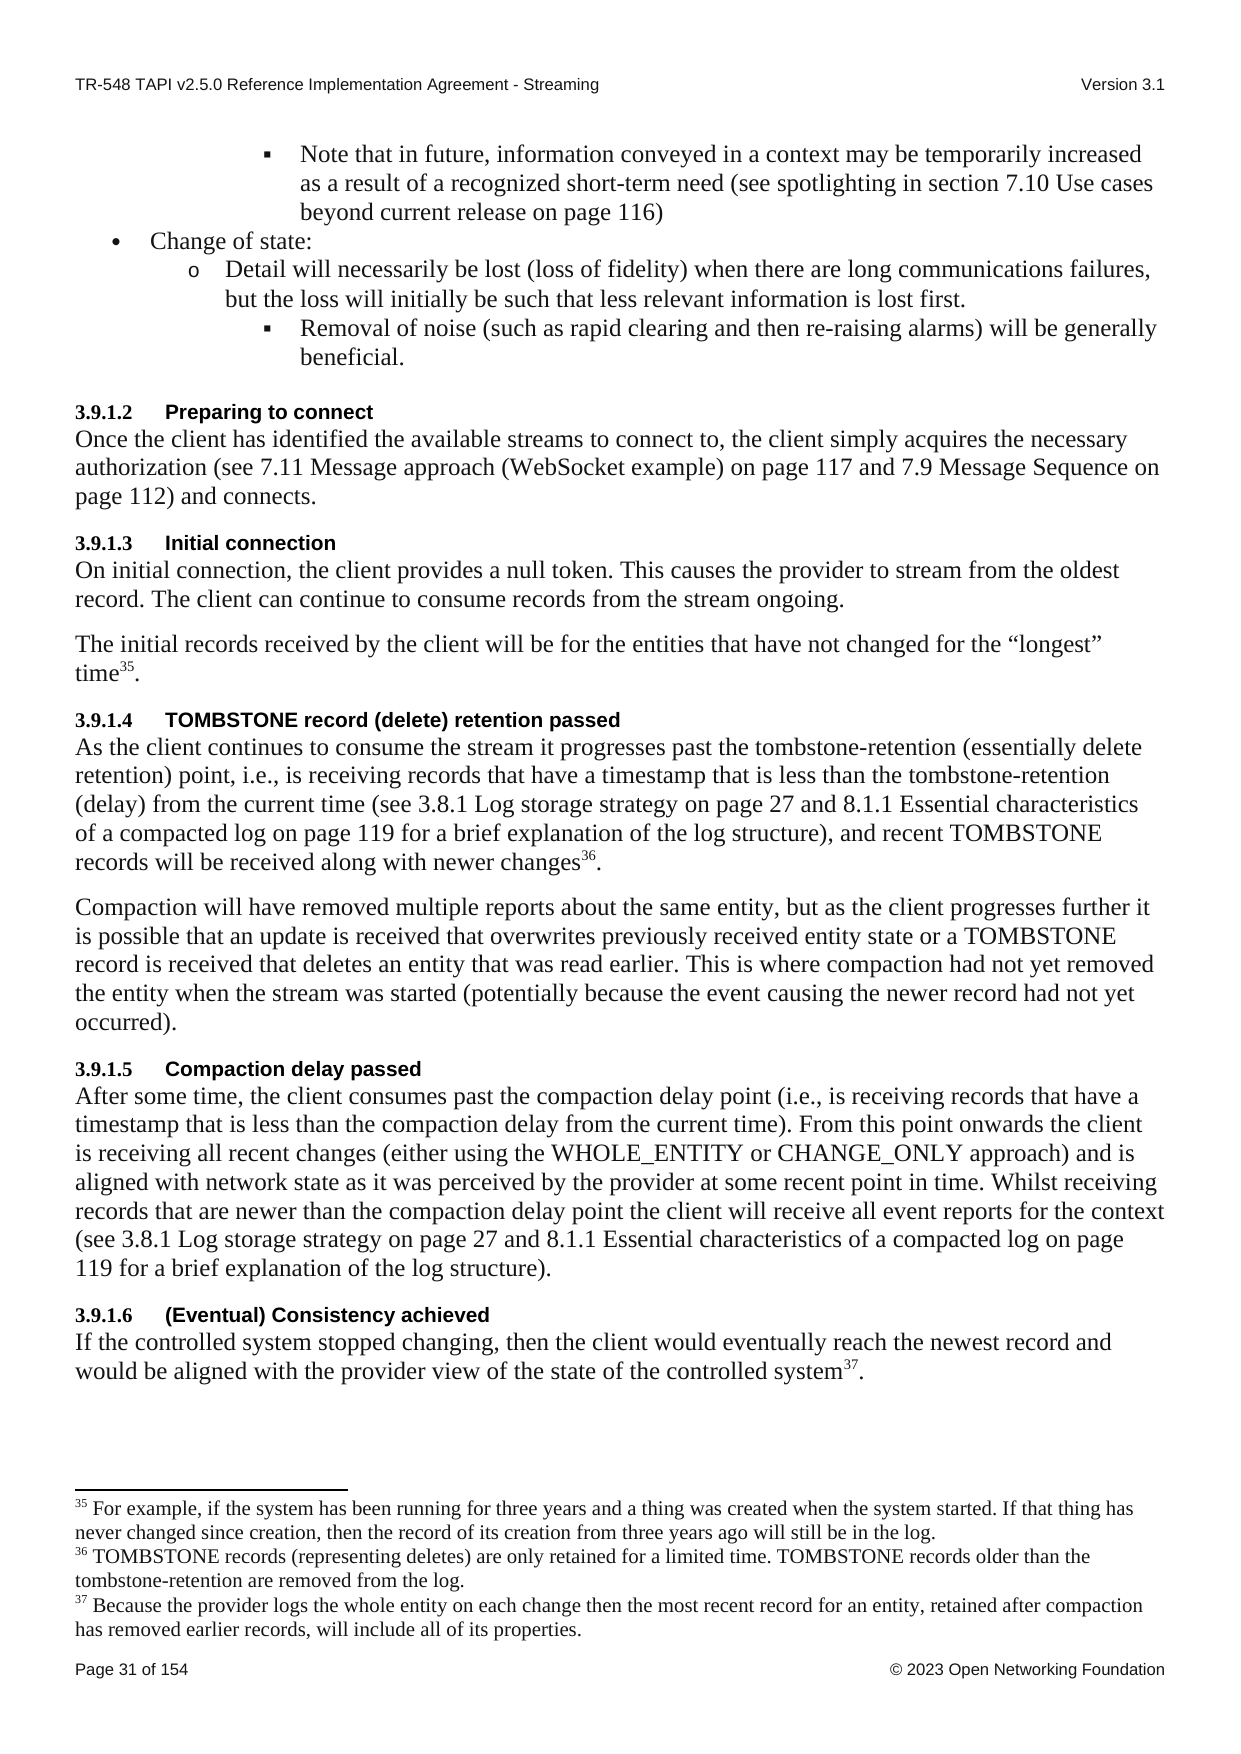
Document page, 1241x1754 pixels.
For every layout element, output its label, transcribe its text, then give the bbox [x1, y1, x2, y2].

text Once the client has identified the available streams to connect to, the client simply acquires the necessary authorization (see 7.11 Message approach (WebSocket example) on page 124 and 7.9 Message Sequence on page 119) and connects. [75, 424, 1165, 510]
list Change of state: [112, 226, 1165, 254]
text If the controlled system stopped changing, then the client would eventually reach the newest record and would be aligned with the provider view of the state of the controlled system. [75, 1327, 1165, 1384]
list Removal of noise (such as rapid clearing and then re-raising alarms) will be generally beneficial. [262, 313, 1165, 370]
text On initial connection, the client provides a null token. This causes the provider to stream from the oldest record. The client can continue to consume records from the stream ongoing. [75, 555, 1165, 612]
text The initial records received by the client will be for the entities that have not changed for the “longest” time. [75, 629, 1165, 687]
subtitle Preparing to connect [75, 399, 1165, 424]
subtitle (Eventual) Consistency achieved [75, 1303, 1165, 1327]
list Note that in future, information conveyed in a context may be temporarily increased as a result of a recognized short-term need (see spotlighting in section 7.10 Use cases beyond current release on page 123) [262, 139, 1165, 226]
list Detail will necessarily be lost (loss of fidelity) when there are long communications failures, but the loss will initially be such that less relevant information is lost first. [187, 254, 1165, 313]
subtitle TOMBSTONE record (delete) retention passed [75, 707, 1165, 732]
text As the client continues to consume the stream it progresses past the tombstone-retention (essentially delete retention) point, i.e., is receiving records that have a timestamp that is less than the tombstone-retention (delay) from the current time (see 3.8.1 Log storage strategy on page 27 and 8.1.1 Essential characteristics of a compacted log on page 126 for a brief explanation of the log structure), and recent TOMBSTONE records will be received along with newer changes. [75, 732, 1165, 875]
text Compaction will have removed multiple reports about the same entity, but as the client progresses further it is possible that an update is received that overwrites previously received entity state or a TOMBSTONE record is received that deletes an entity that was read earlier. This is where compaction had not yet removed the entity when the stream was started (potentially because the event causing the newer record had not yet occurred). [75, 892, 1165, 1036]
subtitle Compaction delay passed [75, 1057, 1165, 1081]
text After some time, the client consumes past the compaction delay point (i.e., is receiving records that have a timestamp that is less than the compaction delay from the current time). From this point onwards the client is receiving all recent changes (either using the WHOLE_ENTITY or CHANGE_ONLY approach) and is aligned with network state as it was perceived by the provider at some recent point in time. Whilst receiving records that are newer than the compaction delay point the client will receive all event reports for the context (see 3.8.1 Log storage strategy on page 27 and 8.1.1 Essential characteristics of a compacted log on page 126 for a brief explanation of the log structure). [75, 1081, 1165, 1282]
subtitle Initial connection [75, 531, 1165, 555]
